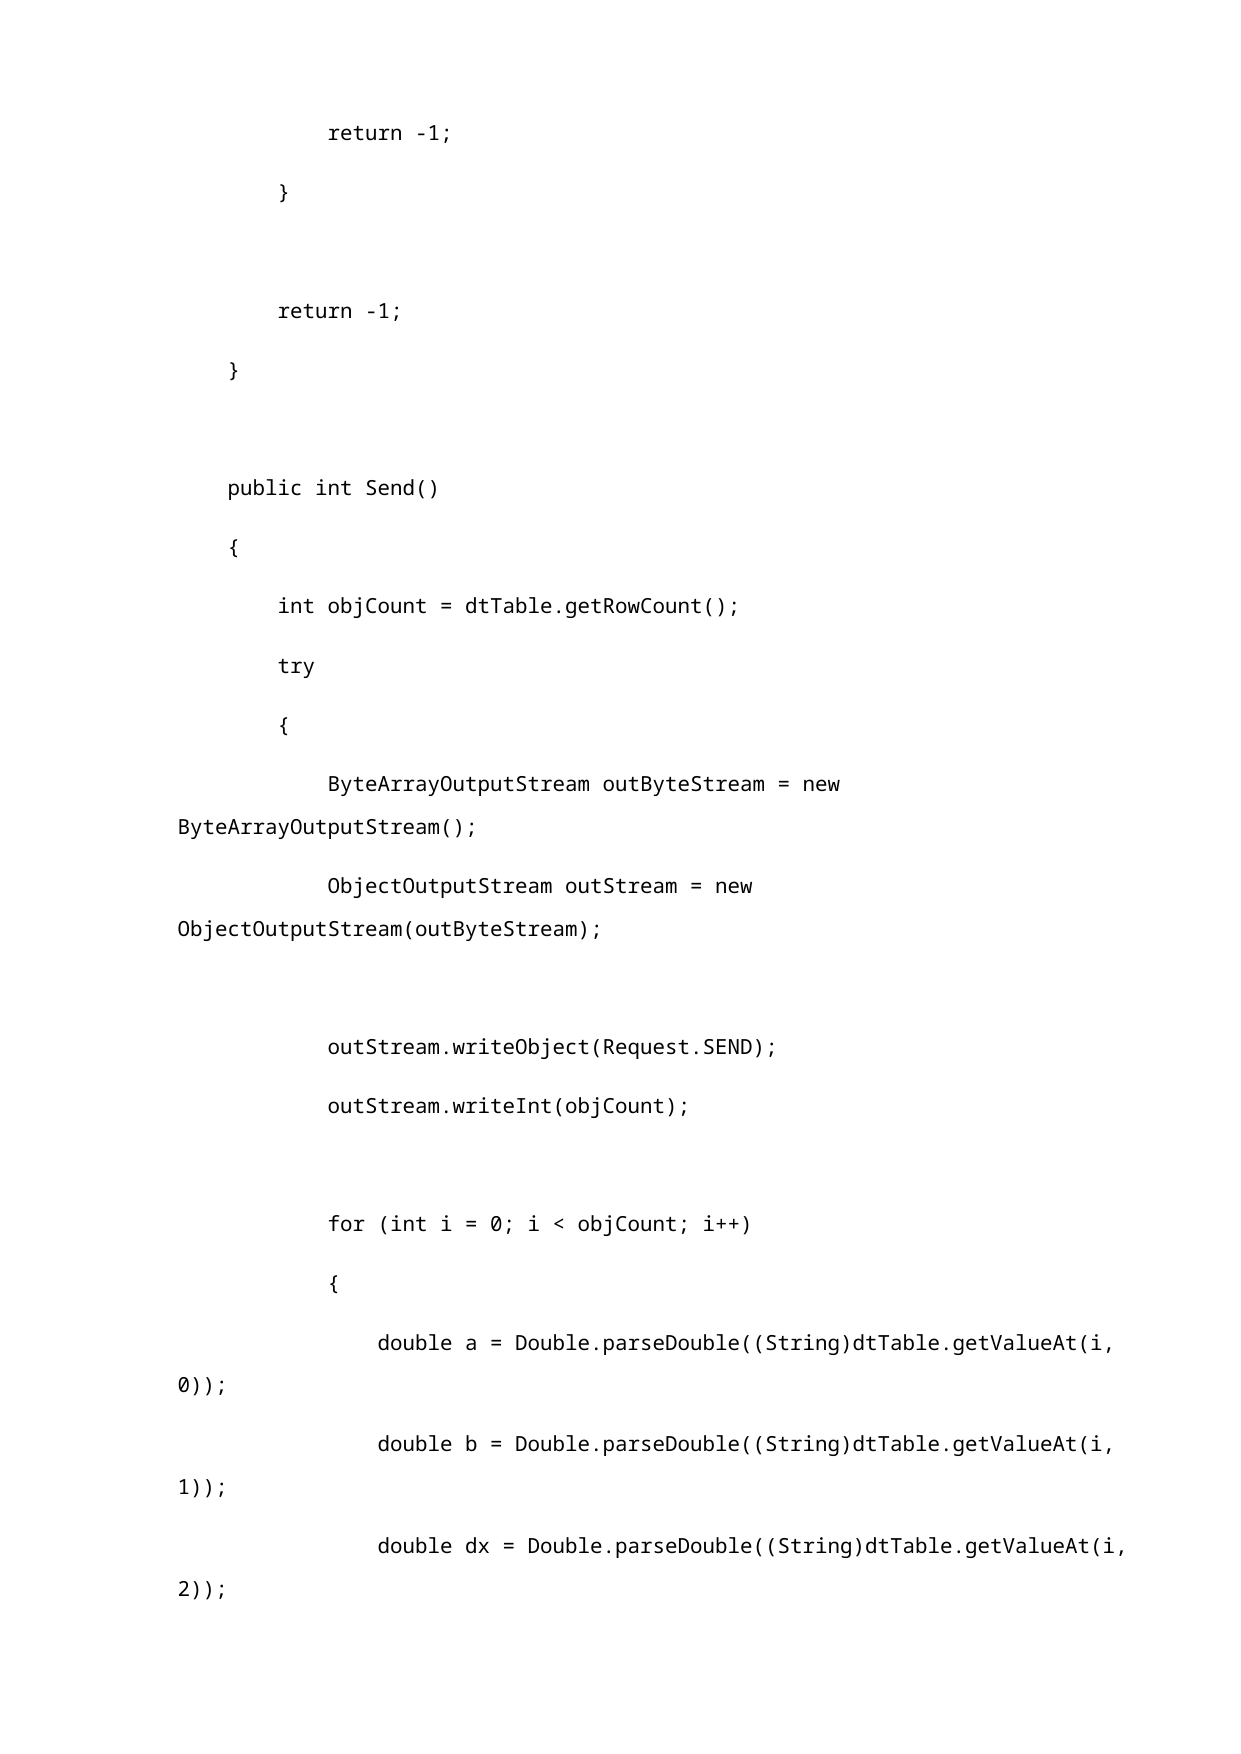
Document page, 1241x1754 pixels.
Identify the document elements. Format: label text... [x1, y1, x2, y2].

text return -1; [177, 118, 1152, 147]
text int objCount = dtTable.getRowCount(); [177, 592, 1152, 620]
text for (int i = 0; i < objCount; i++) [177, 1209, 1152, 1237]
text return -1; [177, 296, 1152, 324]
text ObjectOutputStream outStream = new ObjectOutputStream(outByteStream); [177, 871, 1152, 942]
text } [177, 177, 1152, 206]
text { [177, 1268, 1152, 1297]
text outStream.writeObject(Request.SEND); [177, 1032, 1152, 1060]
text double dx = Double.parseDouble((String)dtTable.getValueAt(i, 2)); [177, 1531, 1152, 1602]
text double a = Double.parseDouble((String)dtTable.getValueAt(i, 0)); [177, 1328, 1152, 1399]
text { [177, 710, 1152, 739]
text outStream.writeInt(objCount); [177, 1091, 1152, 1119]
text ByteArrayOutputStream outByteStream = new ByteArrayOutputStream(); [177, 769, 1152, 841]
text public int Send() [177, 473, 1152, 502]
text } [177, 355, 1152, 384]
text double b = Double.parseDouble((String)dtTable.getValueAt(i, 1)); [177, 1429, 1152, 1501]
text { [177, 532, 1152, 561]
text try [177, 651, 1152, 679]
